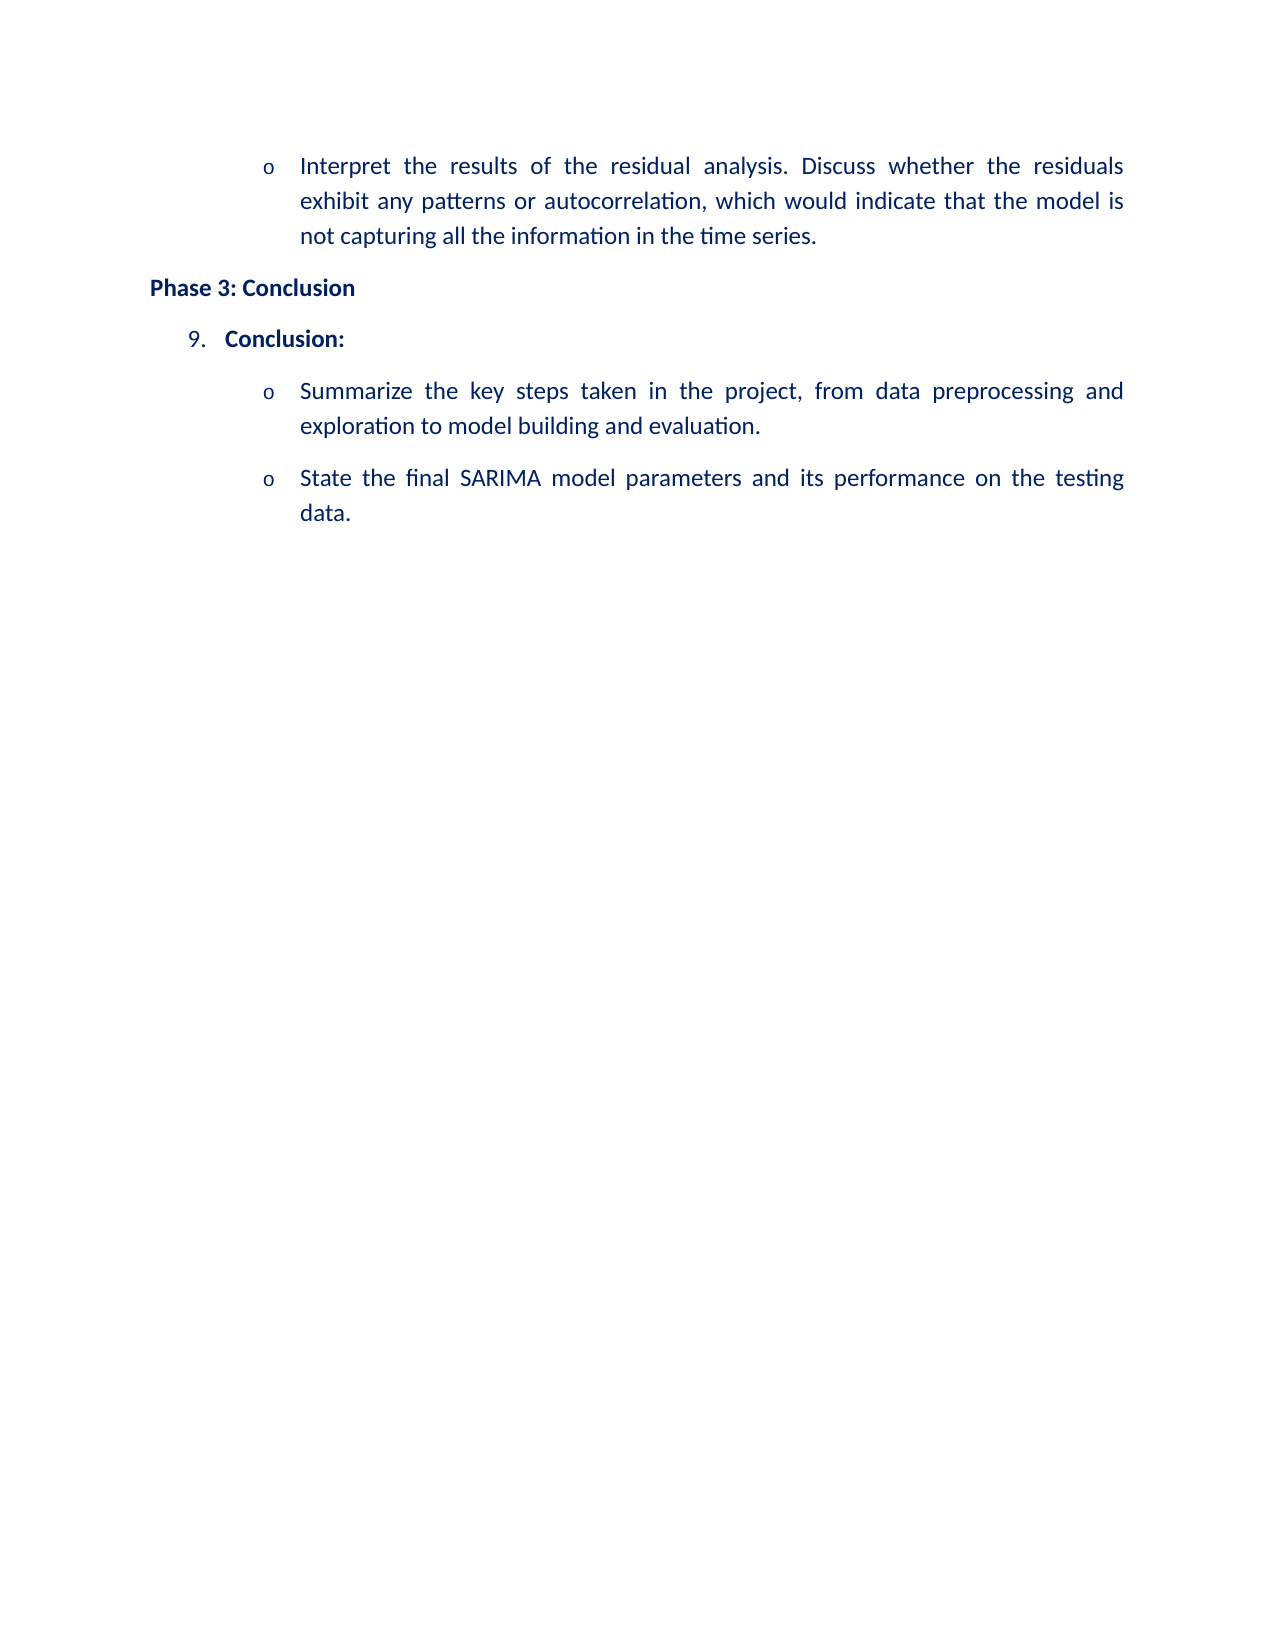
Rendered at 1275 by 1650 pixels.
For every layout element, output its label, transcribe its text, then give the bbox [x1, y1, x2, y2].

list Interpret the results of the residual analysis. Discuss whether the residuals exhibit any patterns or autocorrelation, which would indicate that the model is not capturing all the information in the time series. [262, 150, 1125, 251]
text Phase 3: Conclusion [150, 272, 1125, 302]
list State the final SARIMA model parameters and its performance on the testing data. [262, 462, 1125, 527]
list Conclusion: [187, 323, 1125, 354]
list Summarize the key steps taken in the project, from data preprocessing and exploration to model building and evaluation. [262, 375, 1125, 441]
